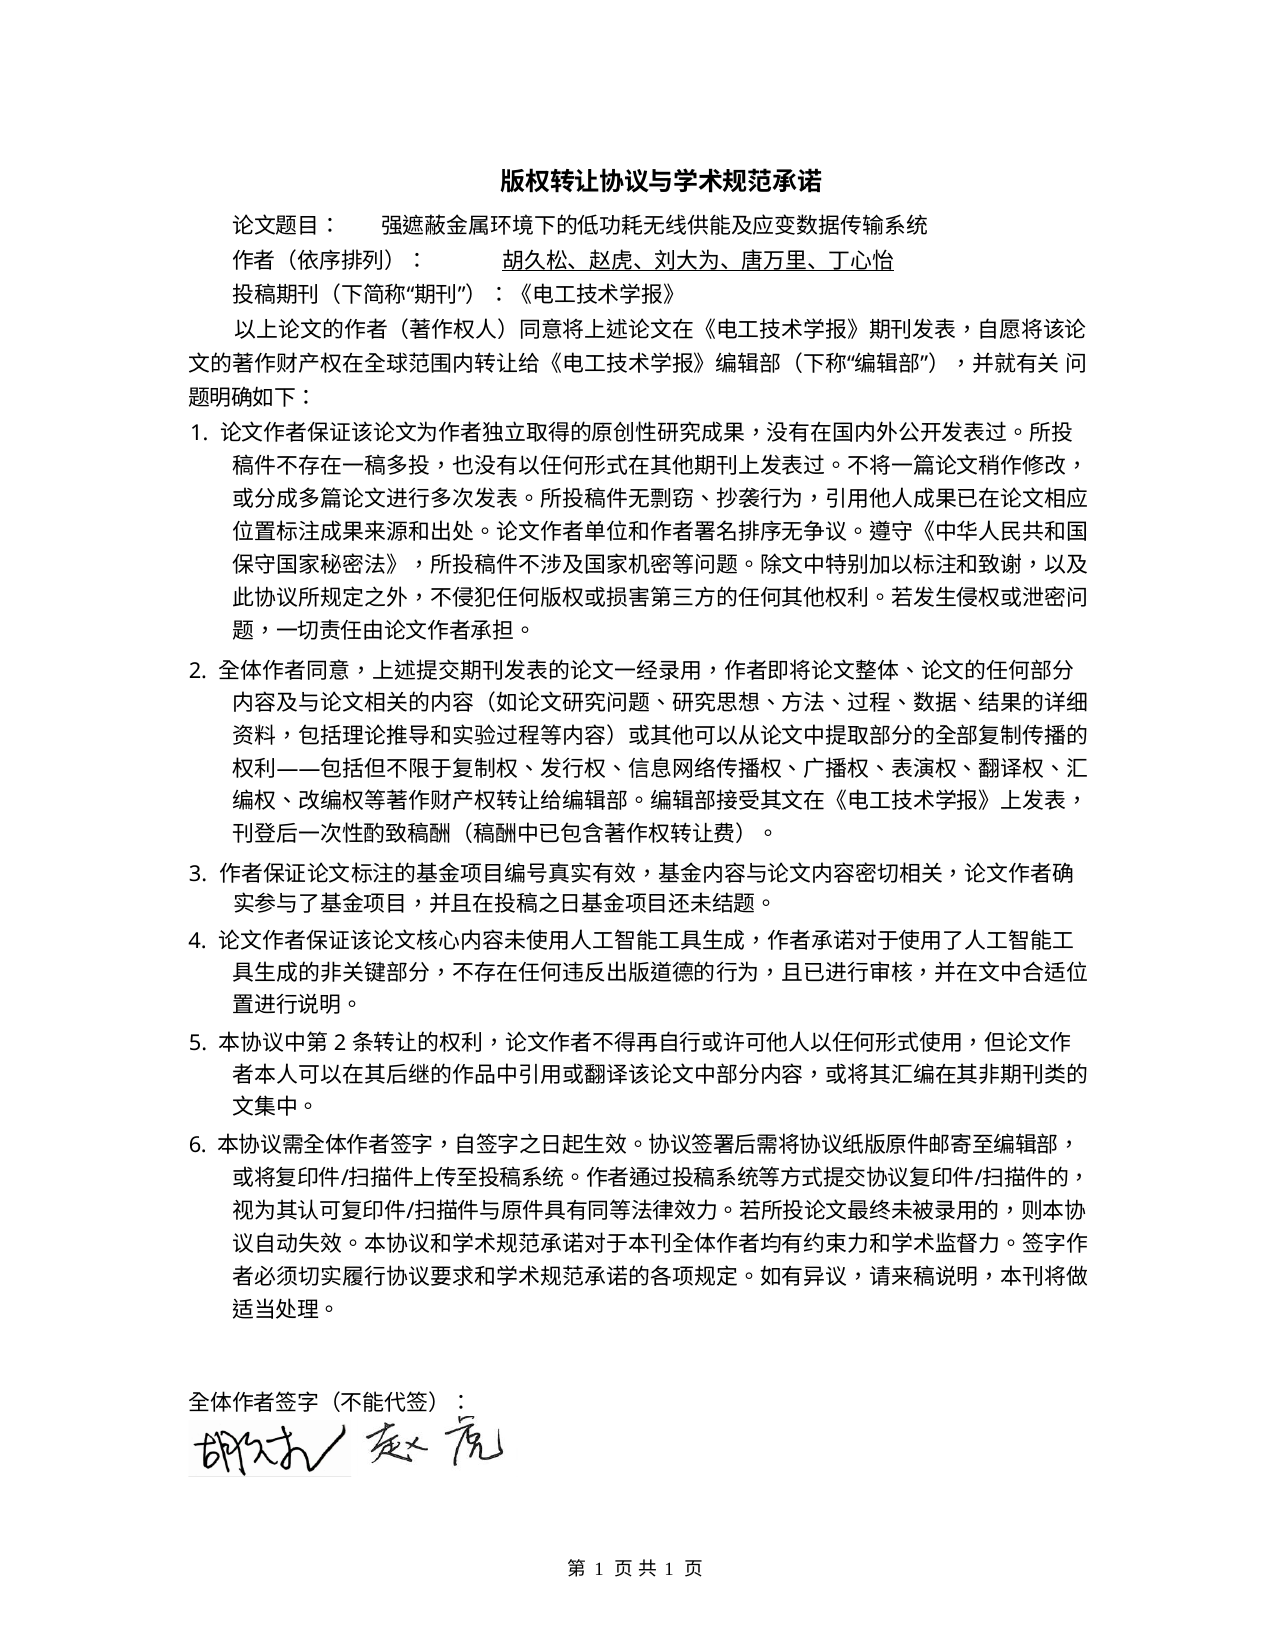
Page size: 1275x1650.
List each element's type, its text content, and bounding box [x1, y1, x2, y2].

text 作者（依序排列）： 胡久松、赵虎、刘大为、唐万里、丁心怡 [232, 245, 1094, 274]
text 3. 作者保证论文标注的基金项目编号真实有效，基金内容与论文内容密切相关，论文作者确 实参与了基金项目，并且在投稿之日基金项目还未结题。 [189, 857, 1088, 918]
text 投稿期刊（下简称“期刊”）：《电工技术学报》 [232, 281, 1094, 308]
text 1. 论文作者保证该论文为作者独立取得的原创性研究成果，没有在国内外公开发表过。所投 稿件不存在一稿多投，也没有以任何形式在其他期刊上发表过。不将一篇论文稍作修改， 或分成多篇论文进行多次发表。所投稿件无剽窃、抄袭行为，引用他人成果已在论文相应 位置标注成果来源和出处。论文作者单位和作者署名排序无争议。遵守《中华人民共和国 保守国家秘密法》，所投稿件不涉及国家机密等问题。除文中特别加以标注和致谢，以及 此协议所规定之外，不侵犯任何版权或损害第三方的任何其他权利。若发生侵权或泄密问 题，一切责任由论文作者承担。 [190, 417, 1088, 645]
text 以上论文的作者（著作权人）同意将上述论文在《电工技术学报》期刊发表，自愿将该论 文的著作财产权在全球范围内转让给《电工技术学报》编辑部（下称“编辑部”），并就有关 问题明确如下： [188, 314, 1088, 412]
text 论文题目： 强遮蔽金属环境下的低功耗无线供能及应变数据传输系统 [232, 212, 1094, 239]
text 6. 本协议需全体作者签字，自签字之日起生效。协议签署后需将协议纸版原件邮寄至编辑部， 或将复印件/扫描件上传至投稿系统。作者通过投稿系统等方式提交协议复印件/扫描件的， 视为其认可复印件/扫描件与原件具有同等法律效力。若所投论文最终未被录用的，则本协 议自动失效。本协议和学术规范承诺对于本刊全体作者均有约束力和学术监督力。签字作 者必须切实履行协议要求和学术规范承诺的各项规定。如有异议，请来稿说明，本刊将做 适当处理。 [188, 1129, 1094, 1324]
text 4. 论文作者保证该论文核心内容未使用人工智能工具生成，作者承诺对于使用了人工智能工 具生成的非关键部分，不存在任何违反出版道德的行为，且已进行审核，并在文中合适位 置进行说明。 [188, 925, 1088, 1019]
picture [188, 1420, 352, 1477]
text 全体作者签字（不能代签）： [188, 1389, 1094, 1416]
text 版权转让协议与学术规范承诺 [501, 166, 1094, 197]
text 5. 本协议中第 2 条转让的权利，论文作者不得再自行或许可他人以任何形式使用，但论文作 者本人可以在其后继的作品中引用或翻译该论文中部分内容，或将其汇编在其非期刊类的 文集中。 [189, 1027, 1088, 1121]
picture [357, 1416, 518, 1477]
text 2. 全体作者同意，上述提交期刊发表的论文一经录用，作者即将论文整体、论文的任何部分 内容及与论文相关的内容（如论文研究问题、研究思想、方法、过程、数据、结果的详细 资料，包括理论推导和实验过程等内容）或其他可以从论文中提取部分的全部复制传播的 权利——包括但不限于复制权、发行权、信息网络传播权、广播权、表演权、翻译权、汇 编权、改编权等著作财产权转让给编辑部。编辑部接受其文在《电工技术学报》上发表， 刊登后一次性酌致稿酬（稿酬中已包含著作权转让费）。 [188, 655, 1088, 848]
